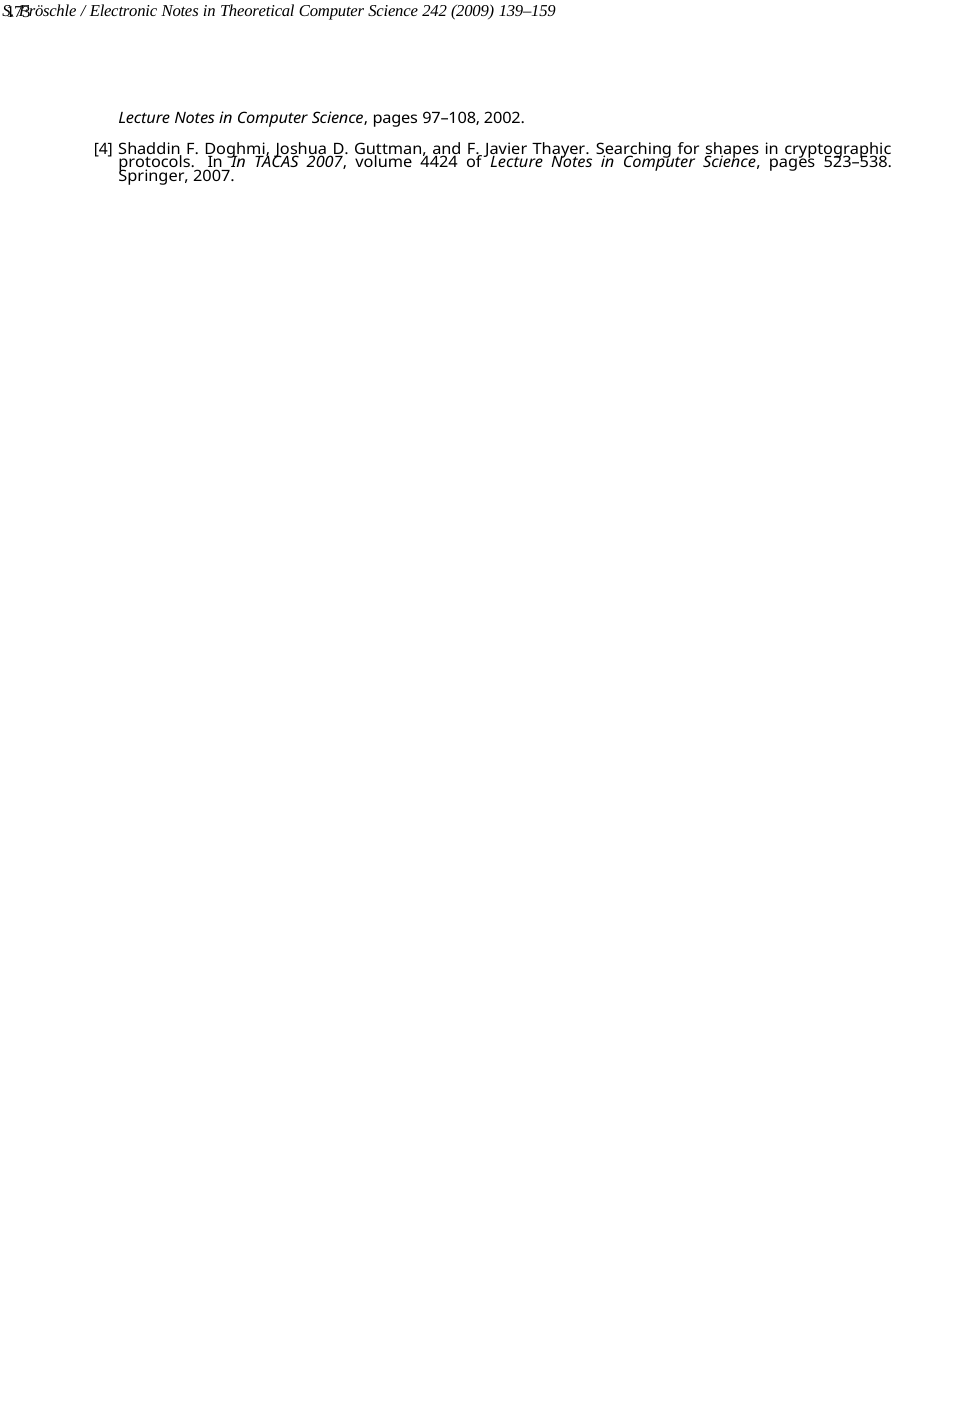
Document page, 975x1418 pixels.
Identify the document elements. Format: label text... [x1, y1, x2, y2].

text Lecture Notes in Computer Science, pages 97–108, 2002. [118, 108, 908, 127]
list Shaddin F. Doghmi, Joshua D. Guttman, and F. Javier Thayer. Searching for shapes in cryptographic protocols. In In TACAS 2007, volume 4424 of Lecture Notes in Computer Science, pages 523–538. Springer, 2007. [94, 143, 892, 186]
